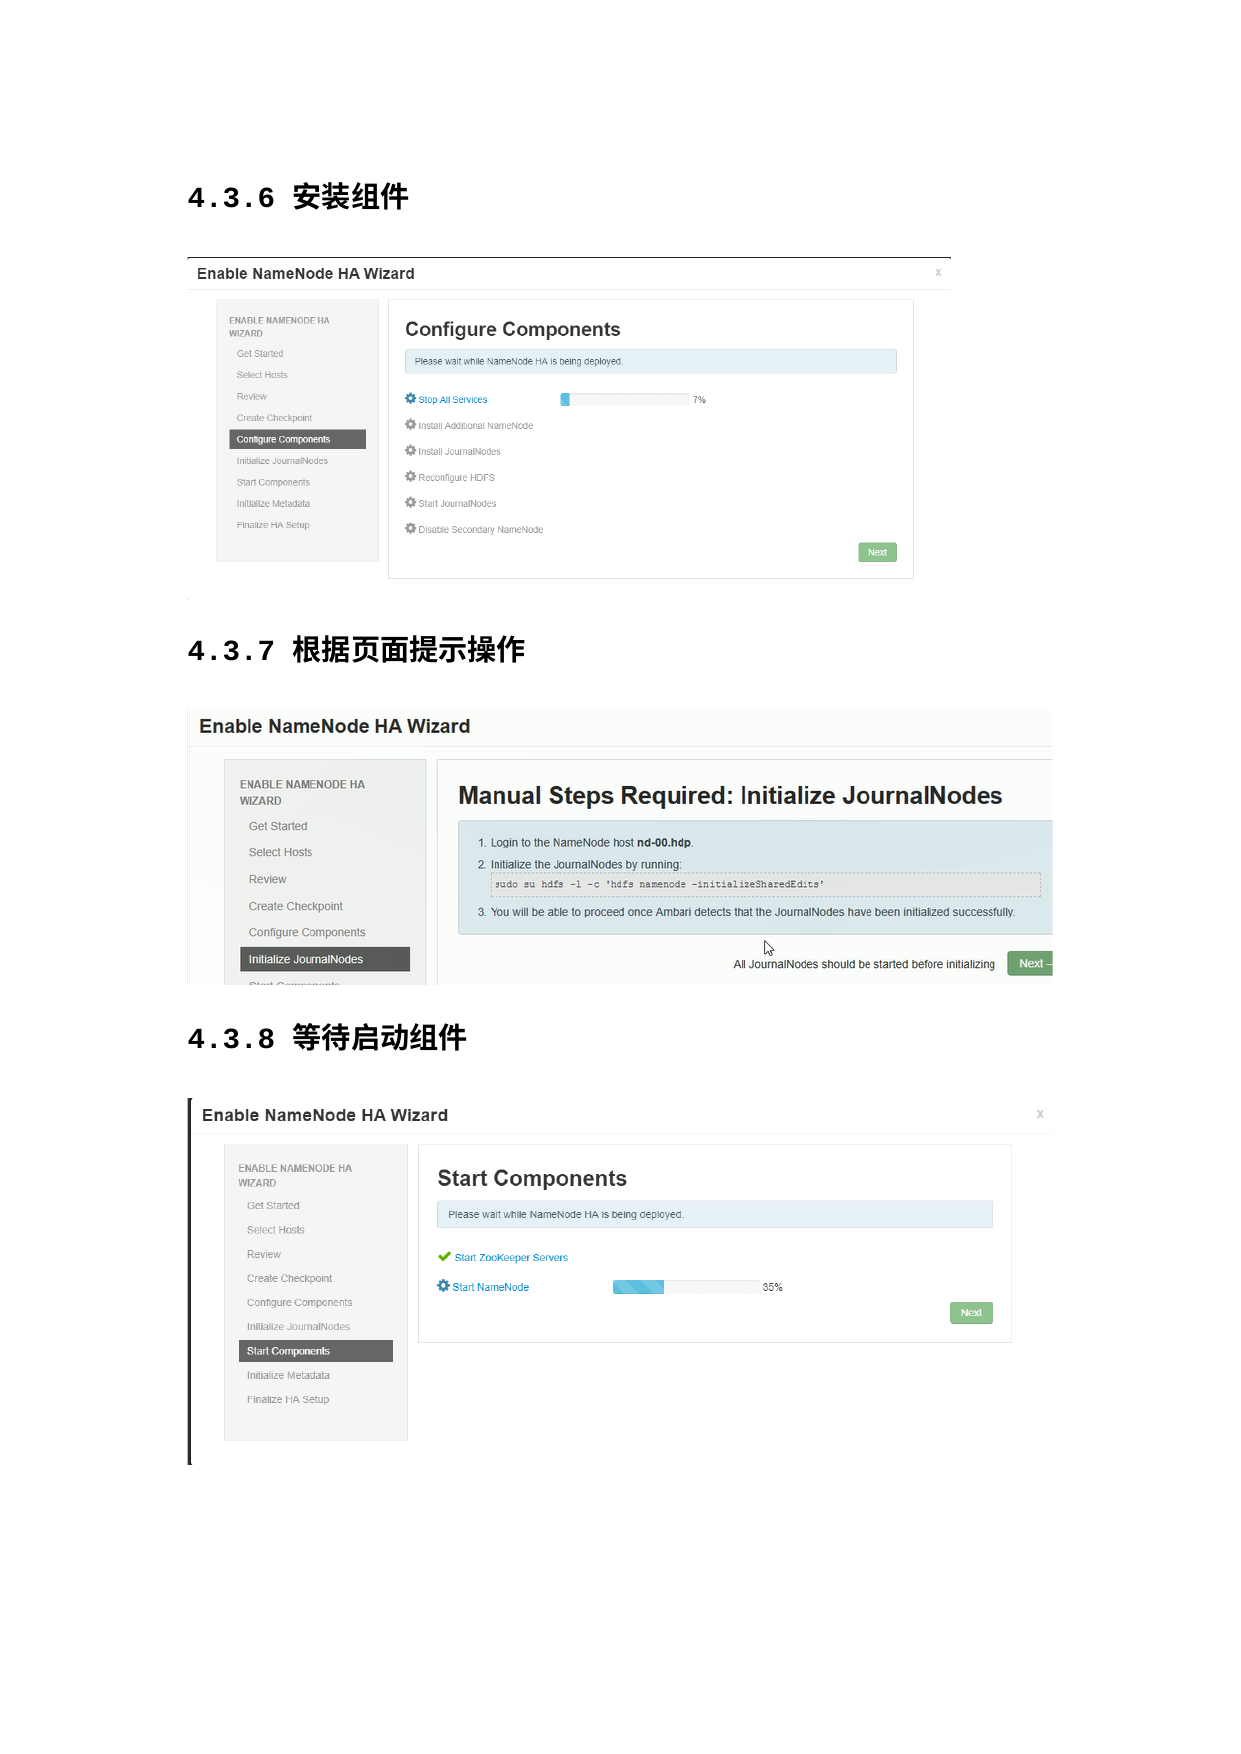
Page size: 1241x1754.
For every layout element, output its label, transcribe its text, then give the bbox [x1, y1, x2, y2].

picture [187, 710, 1053, 985]
picture [187, 1098, 1053, 1465]
text 4.3.8 等待启动组件 [187, 1003, 1053, 1068]
picture [187, 257, 951, 600]
text 4.3.6 安装组件 [187, 162, 1053, 227]
text 4.3.7 根据页面提示操作 [187, 615, 1053, 680]
